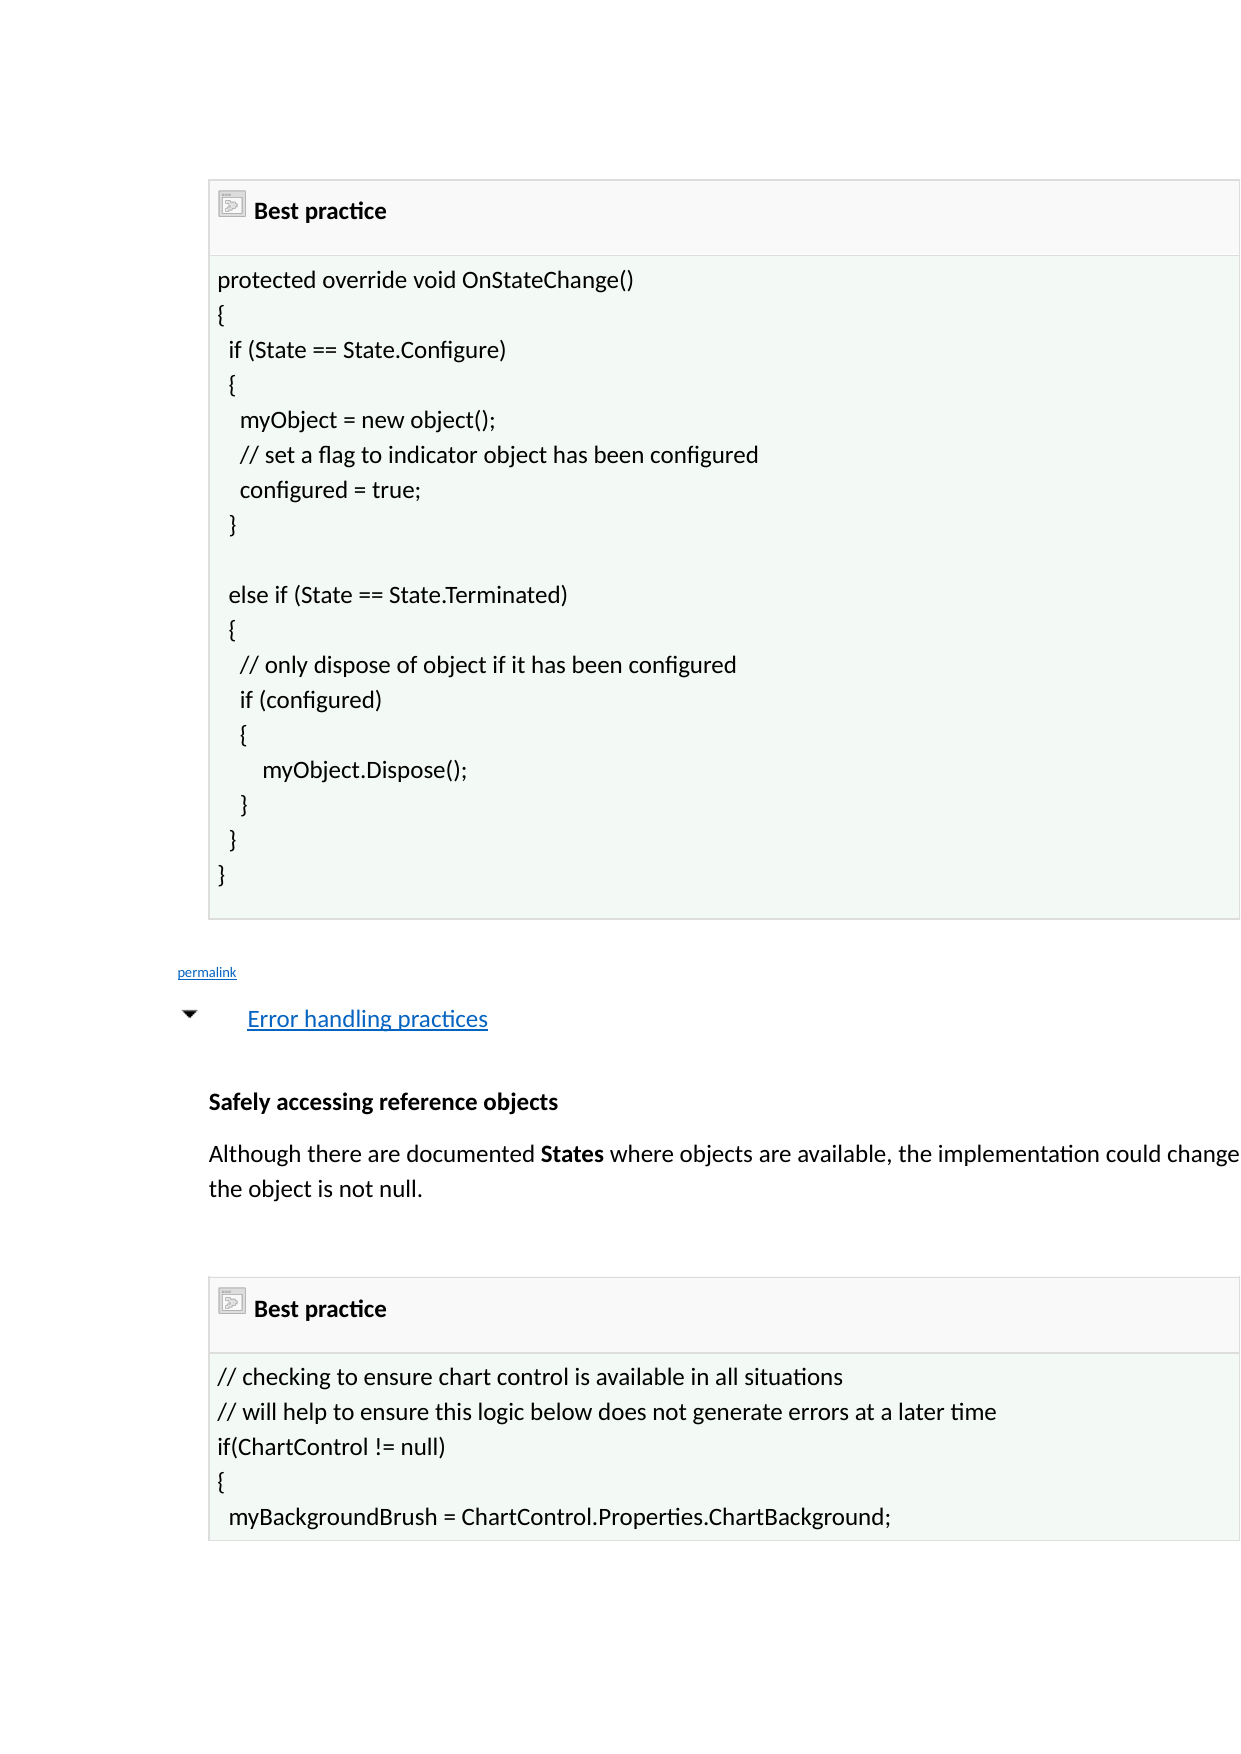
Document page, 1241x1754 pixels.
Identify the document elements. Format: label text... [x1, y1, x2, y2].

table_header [177, 148, 1240, 951]
picture [217, 188, 249, 220]
text Error handling practices [177, 1003, 1063, 1034]
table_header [177, 1055, 1240, 1572]
picture [177, 1002, 203, 1028]
picture [217, 1285, 249, 1317]
text permalink [177, 951, 1063, 982]
